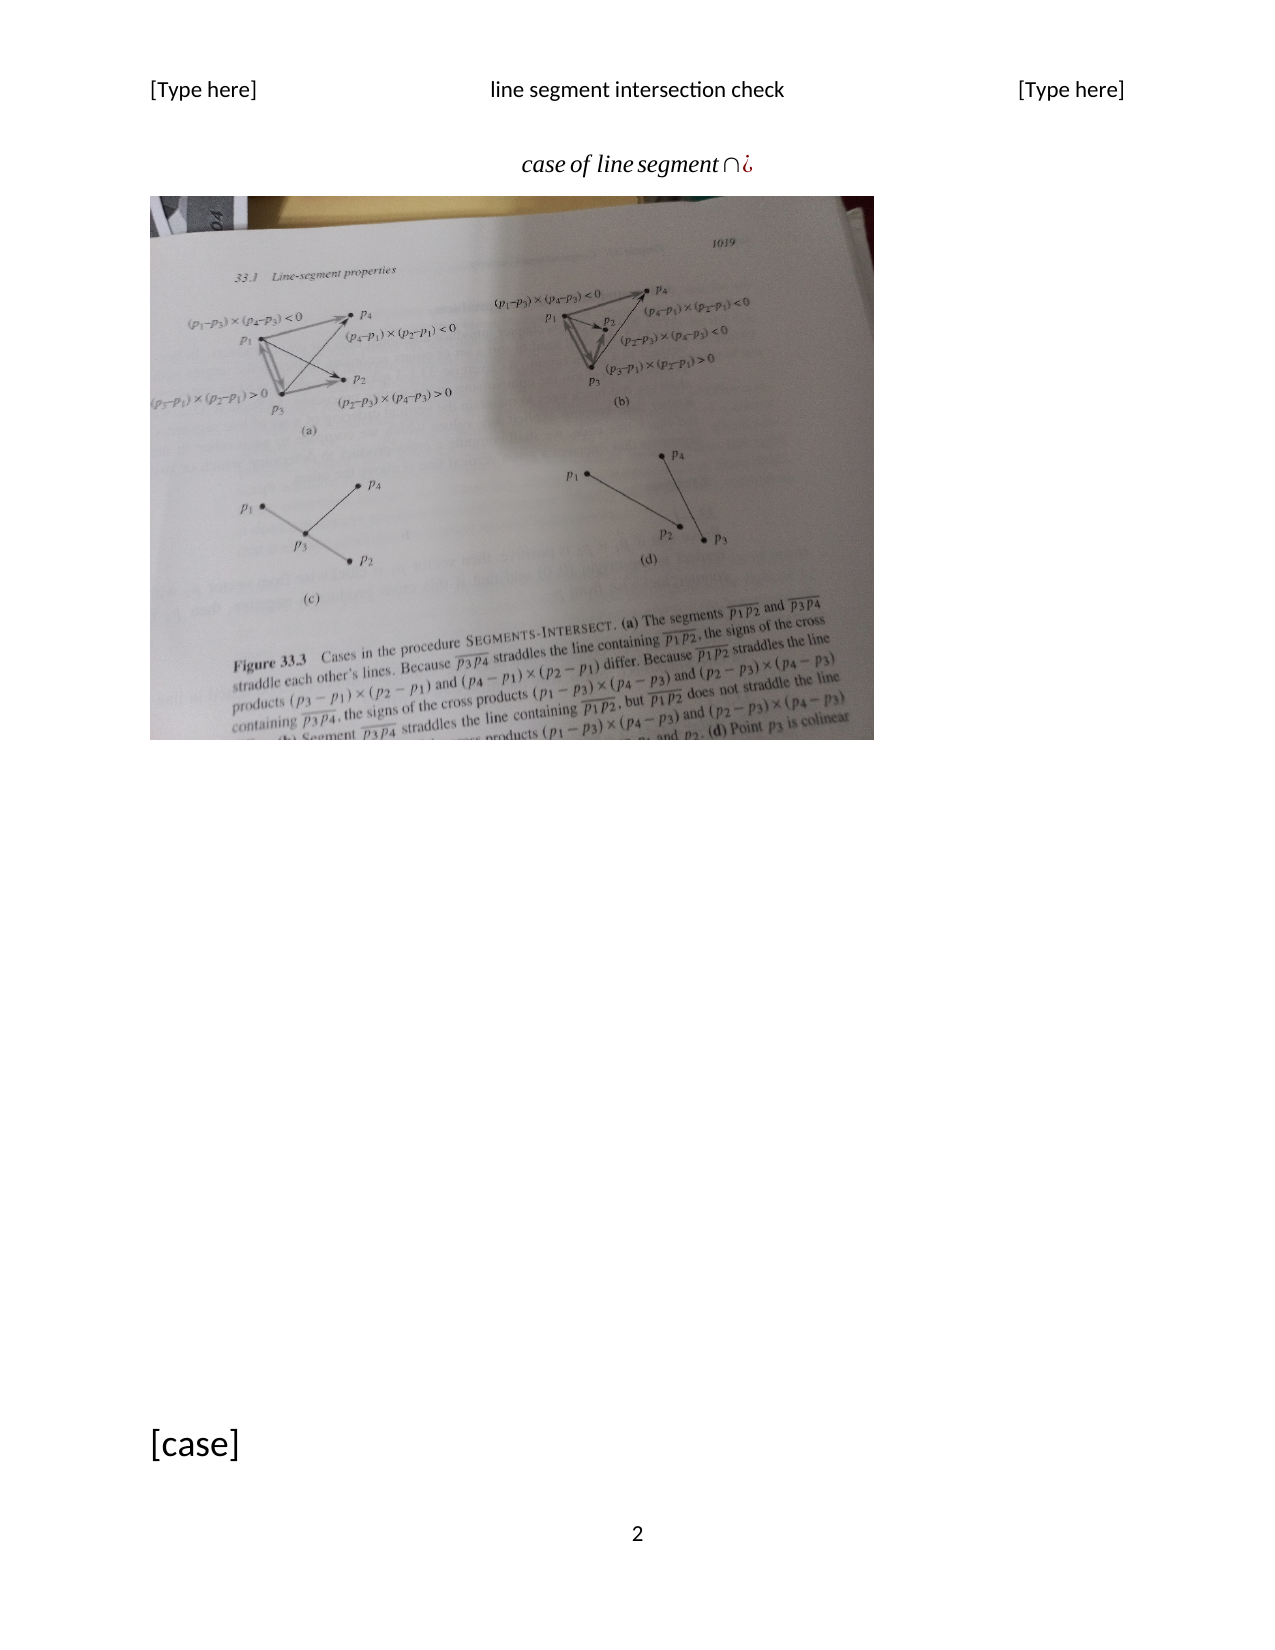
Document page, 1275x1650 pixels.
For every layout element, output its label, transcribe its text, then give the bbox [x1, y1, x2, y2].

picture [150, 196, 874, 740]
text [case] [150, 1420, 1125, 1466]
